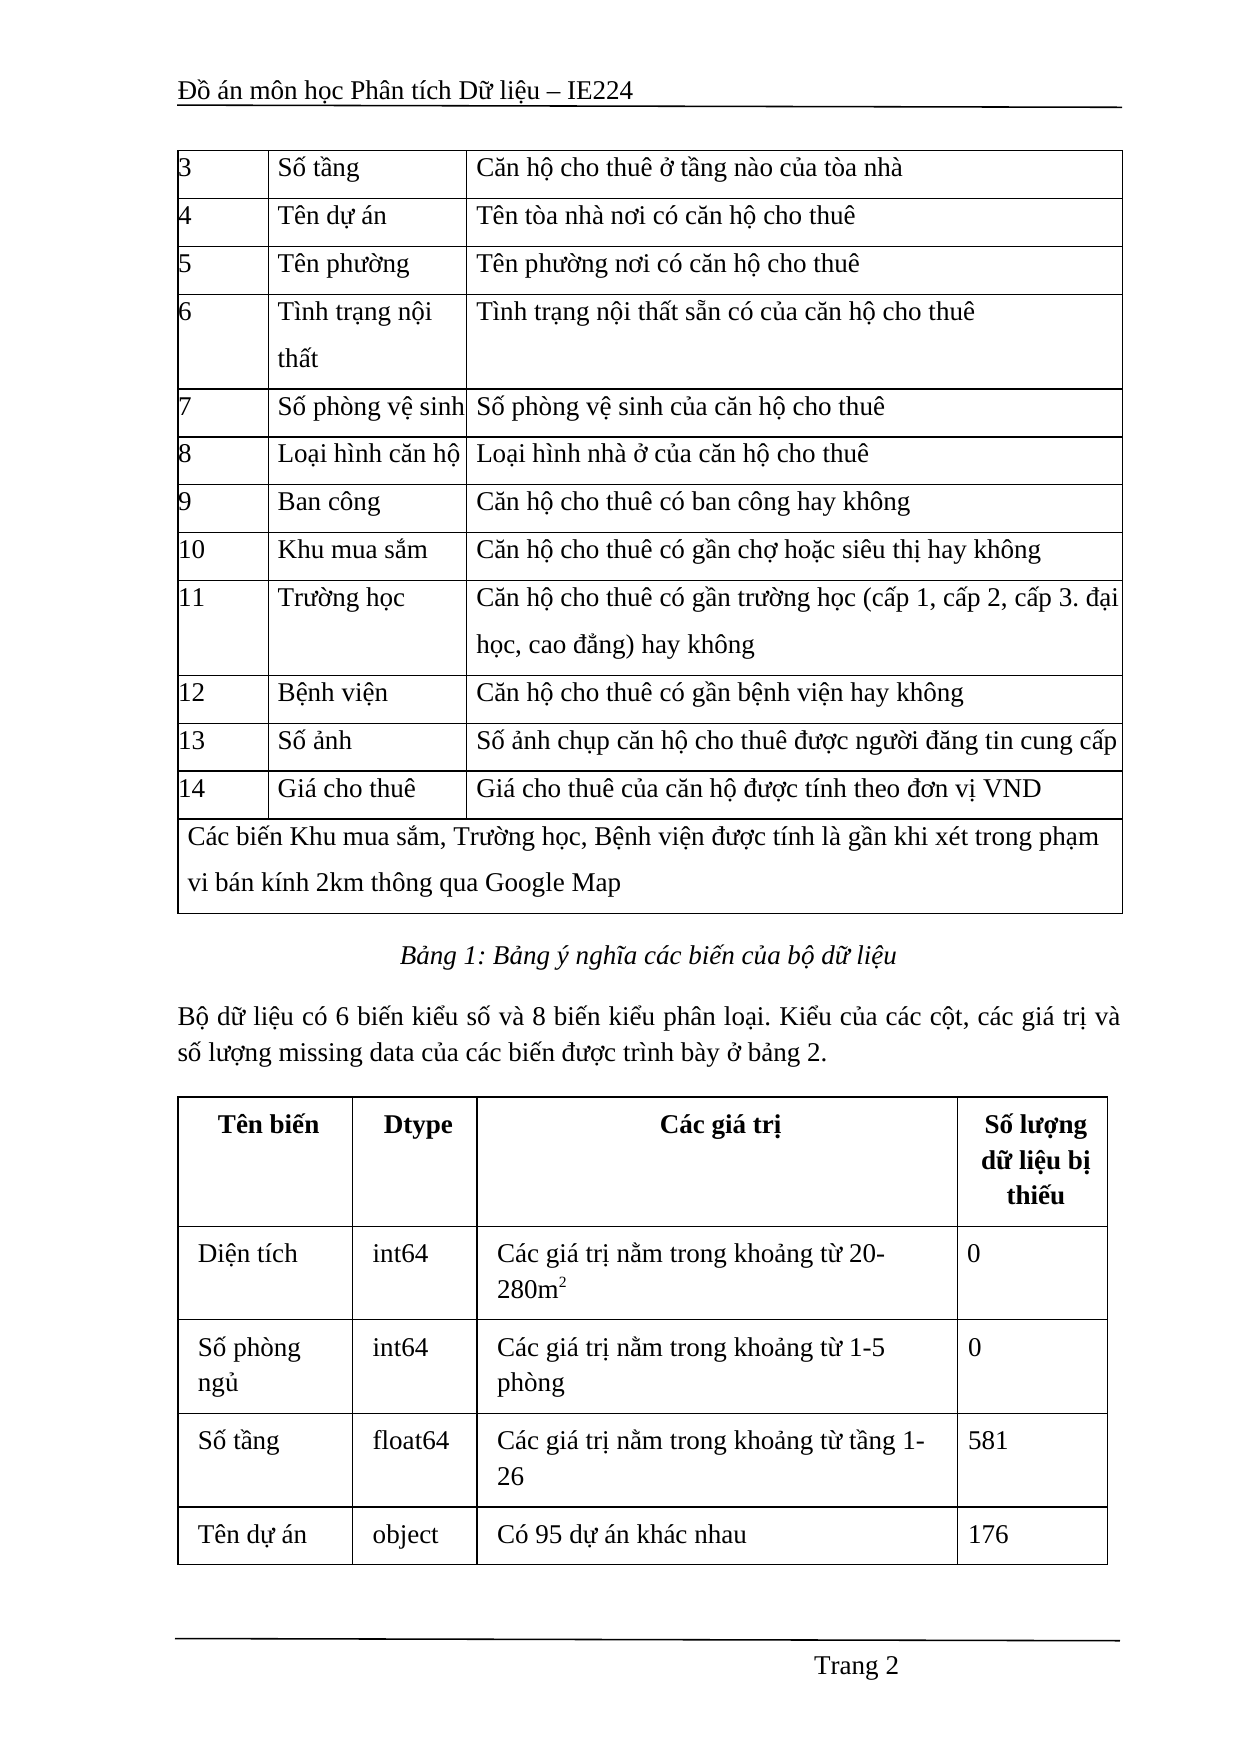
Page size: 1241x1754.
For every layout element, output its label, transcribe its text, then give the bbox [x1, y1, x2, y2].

table_cell Số tầng [269, 151, 466, 198]
table_cell int64 [353, 1320, 476, 1413]
table_cell 11 [179, 581, 268, 674]
table_cell Số phòng vệ sinh của căn hộ cho thuê [467, 390, 1122, 436]
table_cell Diện tích [179, 1227, 352, 1319]
table_cell Tên phường nơi có căn hộ cho thuê [467, 247, 1122, 294]
table_cell Bệnh viện [269, 676, 466, 722]
table_cell Giá cho thuê của căn hộ được tính theo đơn vị VND [467, 772, 1122, 818]
table_cell 10 [179, 533, 268, 580]
table_cell 14 [179, 772, 268, 818]
table_cell 8 [179, 438, 268, 484]
table_header Dtype [353, 1098, 476, 1226]
table_cell Giá cho thuê [269, 772, 466, 818]
table_cell Trường học [269, 581, 466, 674]
table_cell 7 [179, 390, 268, 436]
table_cell Số phòng vệ sinh [269, 390, 466, 436]
table_cell 6 [179, 295, 268, 388]
table_cell Số phòng ngủ [179, 1320, 352, 1413]
table_cell Tên tòa nhà nơi có căn hộ cho thuê [467, 199, 1122, 246]
table_cell 3 [179, 151, 268, 198]
table_cell Tên dự án [179, 1508, 352, 1564]
table_cell 4 [179, 199, 268, 246]
table_cell Các giá trị nằm trong khoảng từ 20-280m2 [478, 1227, 957, 1319]
table_header Tên biến [179, 1098, 352, 1226]
table_cell Các giá trị nằm trong khoảng từ 1-5 phòng [478, 1320, 957, 1413]
table_cell Tình trạng nội thất sẵn có của căn hộ cho thuê [467, 295, 1122, 388]
table_cell 12 [179, 676, 268, 722]
table_cell 0 [958, 1320, 1107, 1413]
table_cell Loại hình nhà ở của căn hộ cho thuê [467, 438, 1122, 484]
table_cell int64 [353, 1227, 476, 1319]
text Bộ dữ liệu có 6 biến kiểu số và 8 biến kiểu phân loại. Kiểu của các cột, các giá trị và số lượng missing data của các biến được trình bày ở bảng 2. [177, 1000, 1122, 1067]
table_cell Các biến Khu mua sắm, Trường học, Bệnh viện được tính là gần khi xét trong phạm vi bán kính 2km thông qua Google Map [179, 820, 1122, 913]
table_cell 9 [179, 485, 268, 532]
table_cell Loại hình căn hộ [269, 438, 466, 484]
table_header Số lượng dữ liệu bị thiếu [958, 1098, 1107, 1226]
text Bảng 1: Bảng ý nghĩa các biến của bộ dữ liệu [177, 939, 1122, 970]
table_cell Tên phường [269, 247, 466, 294]
table_cell Tên dự án [269, 199, 466, 246]
table_cell float64 [353, 1414, 476, 1506]
table_cell object [353, 1508, 476, 1564]
table_cell Tình trạng nội thất [269, 295, 466, 388]
table_cell 176 [958, 1508, 1107, 1564]
table_cell Số ảnh chụp căn hộ cho thuê được người đăng tin cung cấp [467, 724, 1122, 770]
table_cell Căn hộ cho thuê có ban công hay không [467, 485, 1122, 532]
table_cell Căn hộ cho thuê có gần bệnh viện hay không [467, 676, 1122, 722]
table_cell 13 [179, 724, 268, 770]
table_cell 0 [958, 1227, 1107, 1319]
table_cell Các giá trị nằm trong khoảng từ tầng 1-26 [478, 1414, 957, 1506]
table_header Các giá trị [478, 1098, 957, 1226]
table_cell Căn hộ cho thuê ở tầng nào của tòa nhà [467, 151, 1122, 198]
table_cell 5 [179, 247, 268, 294]
table_cell Ban công [269, 485, 466, 532]
table_cell Căn hộ cho thuê có gần chợ hoặc siêu thị hay không [467, 533, 1122, 580]
table_cell Khu mua sắm [269, 533, 466, 580]
table_cell Căn hộ cho thuê có gần trường học (cấp 1, cấp 2, cấp 3. đại học, cao đẳng) hay không [467, 581, 1122, 674]
table_cell Số tầng [179, 1414, 352, 1506]
table_cell Có 95 dự án khác nhau [478, 1508, 957, 1564]
table_cell 581 [958, 1414, 1107, 1506]
table_cell Số ảnh [269, 724, 466, 770]
